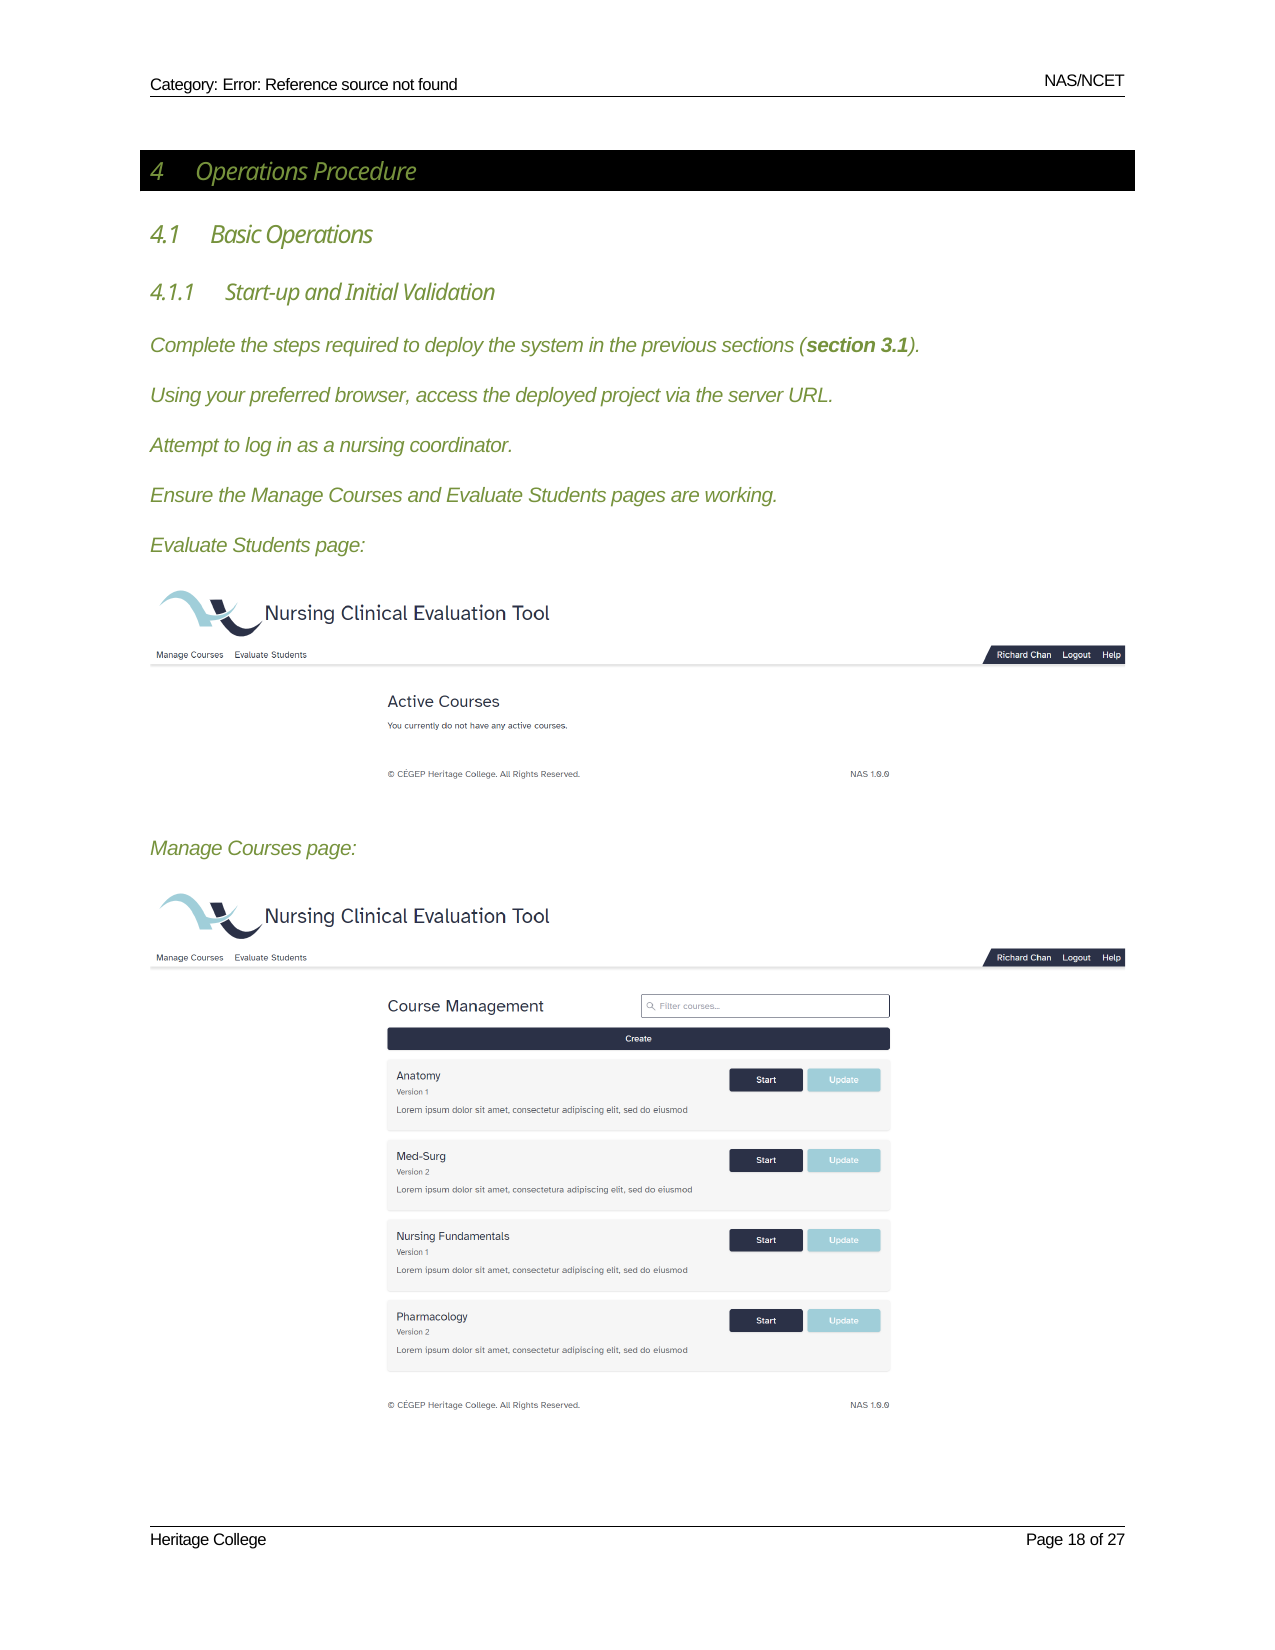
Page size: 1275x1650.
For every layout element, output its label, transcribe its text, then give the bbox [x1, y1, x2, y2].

text Complete the steps required to deploy the system in the previous sections (section 3.1). [150, 332, 1125, 357]
picture [150, 884, 1125, 1423]
text Using your preferred browser, access the deployed project via the server URL. [150, 382, 1125, 407]
subtitle Basic Operations [150, 216, 1125, 250]
subtitle Start-up and Initial Validation [150, 275, 1125, 307]
text Manage Courses page: [150, 835, 1125, 860]
picture [150, 581, 1125, 810]
subtitle Operations Procedure [142, 152, 1133, 190]
text Attempt to log in as a nursing coordinator. [150, 432, 1125, 457]
text Evaluate Students page: [150, 532, 1125, 557]
text Ensure the Manage Courses and Evaluate Students pages are working. [150, 482, 1125, 507]
